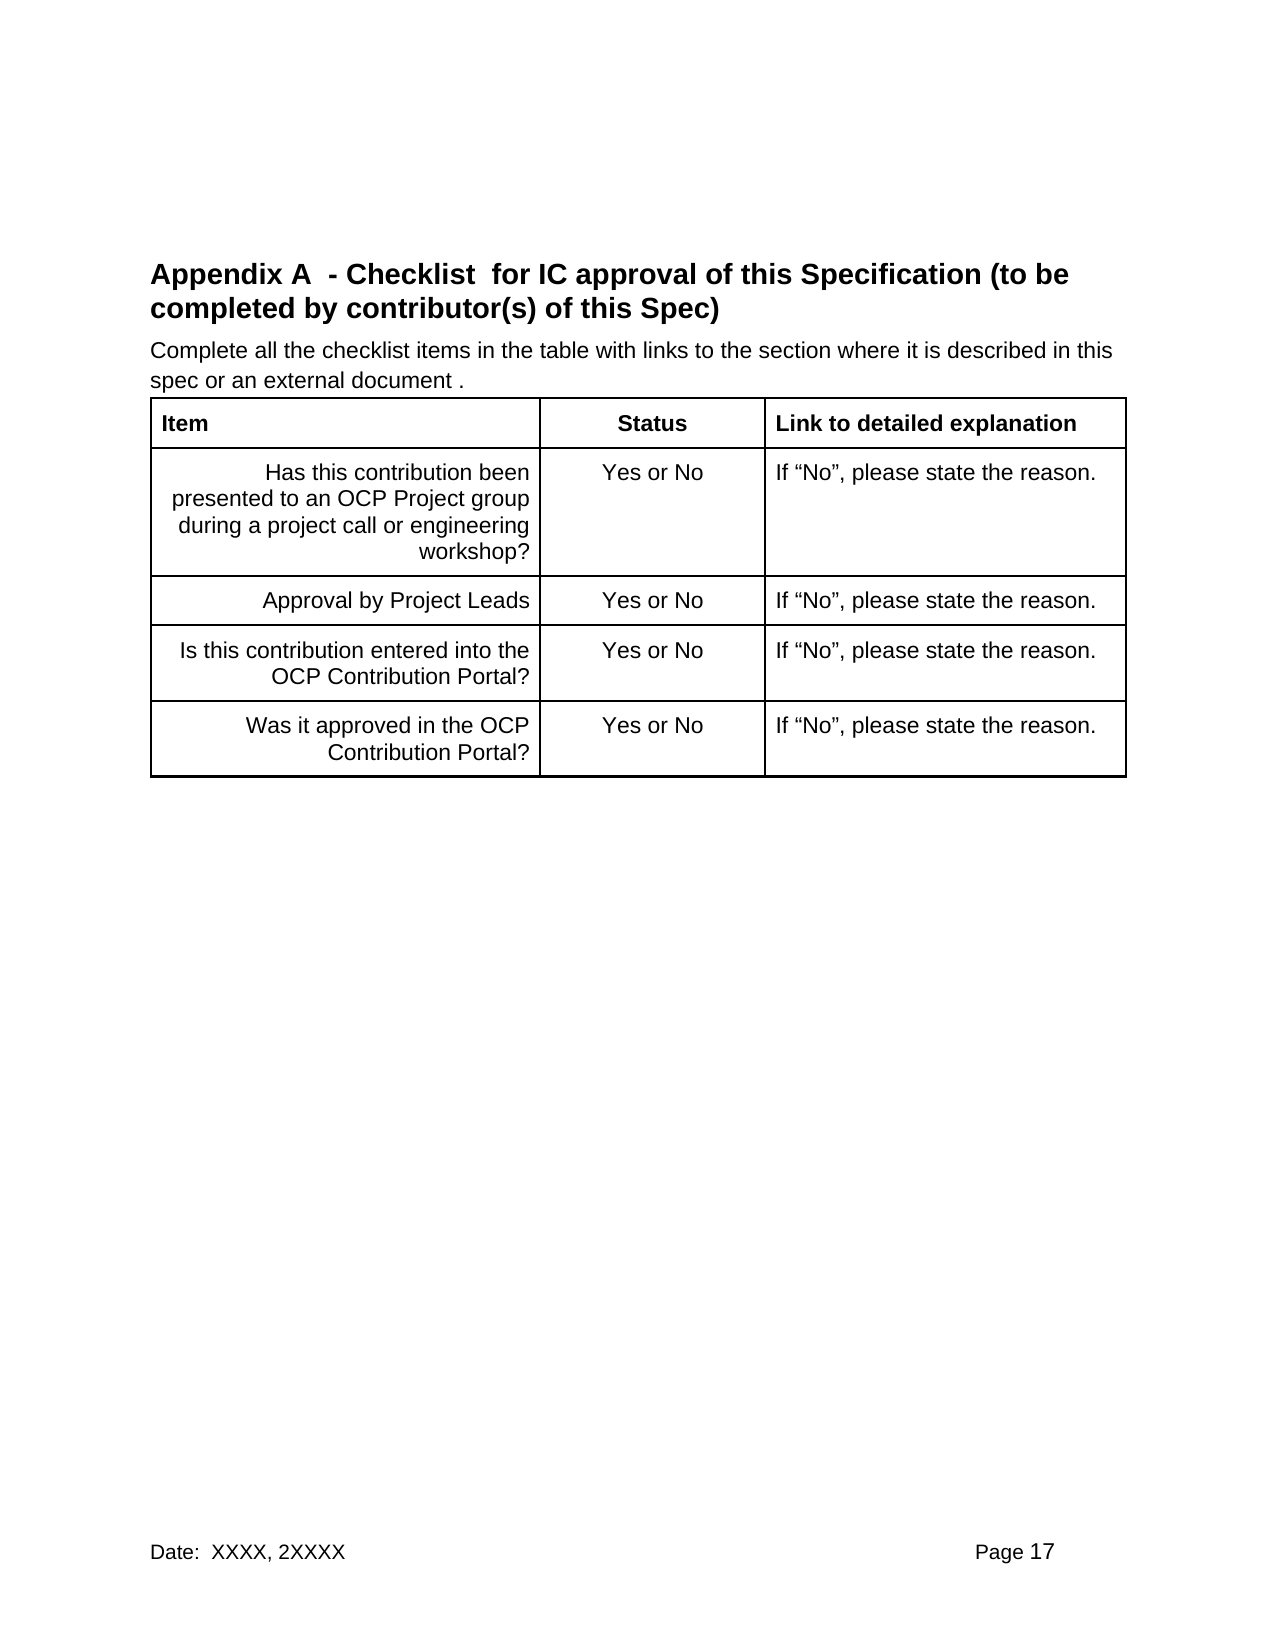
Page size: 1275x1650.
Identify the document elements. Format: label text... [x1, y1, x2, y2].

table_cell Yes or No [541, 577, 764, 624]
table_cell Yes or No [541, 449, 764, 575]
table_cell Approval by Project Leads [152, 577, 539, 624]
table_header Item [152, 399, 539, 447]
table_cell Yes or No [541, 702, 764, 775]
text Complete all the checklist items in the table with links to the section where it is described in this spec or an external document . [150, 337, 1125, 393]
subtitle Appendix A - Checklist for IC approval of this Specification (to be completed by contributor(s) of this Spec) [150, 257, 1125, 324]
table_cell Was it approved in the OCP Contribution Portal? [152, 702, 539, 775]
table_cell If “No”, please state the reason. [766, 577, 1125, 624]
table_cell Has this contribution been presented to an OCP Project group during a project call or engineering workshop? [152, 449, 539, 575]
table_header Status [541, 399, 764, 447]
table_cell If “No”, please state the reason. [766, 449, 1125, 575]
table_cell If “No”, please state the reason. [766, 626, 1125, 700]
table_cell Yes or No [541, 626, 764, 700]
table_cell Is this contribution entered into the OCP Contribution Portal? [152, 626, 539, 700]
table_cell If “No”, please state the reason. [766, 702, 1125, 775]
table_header Link to detailed explanation [766, 399, 1125, 447]
